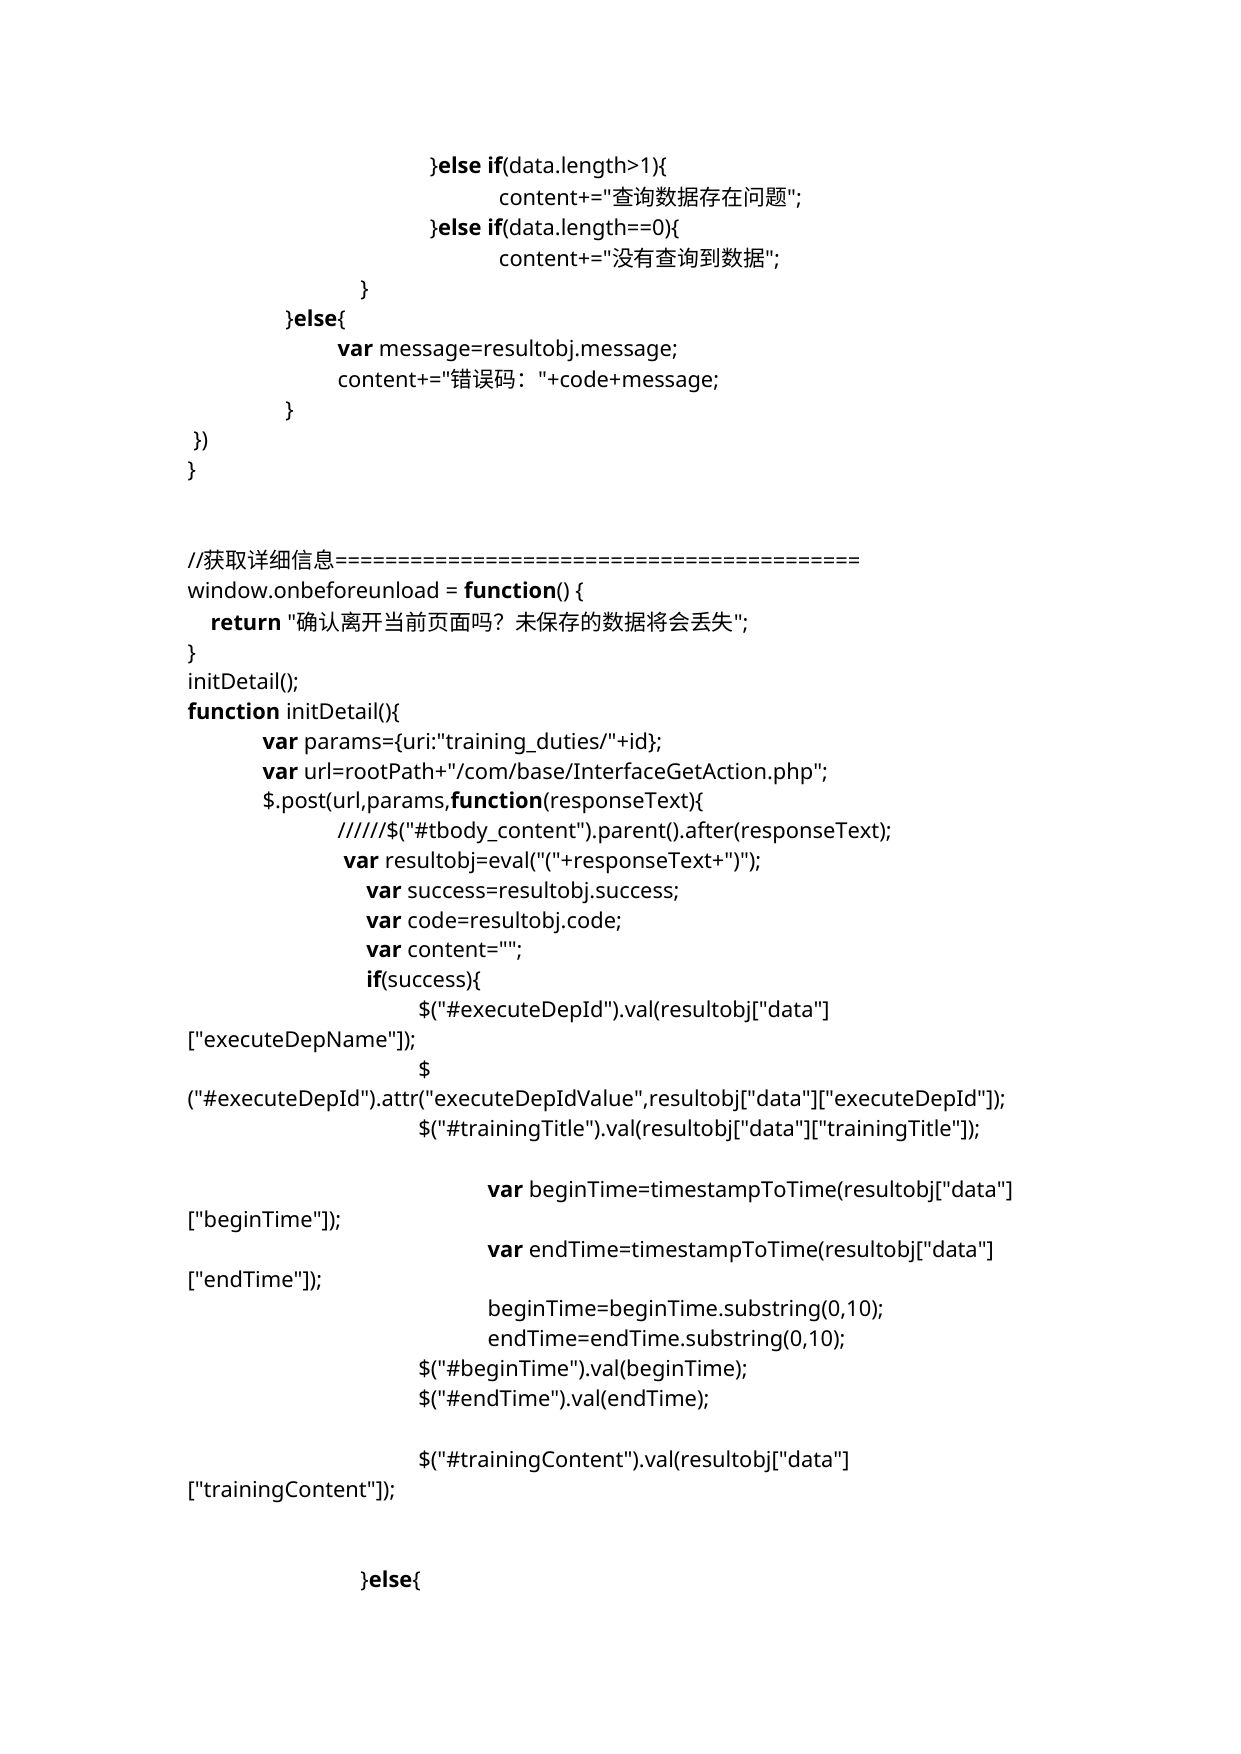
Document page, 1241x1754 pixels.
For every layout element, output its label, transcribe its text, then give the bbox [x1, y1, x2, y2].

text } [187, 394, 1053, 424]
text $("#trainingContent").val(resultobj["data"]["trainingContent"]); [187, 1444, 1053, 1503]
text content+="查询数据存在问题"; [187, 180, 1053, 212]
text return "确认离开当前页面吗？未保存的数据将会丢失"; [187, 605, 1053, 637]
text } [187, 454, 1053, 484]
text var message=resultobj.message; [187, 333, 1053, 362]
text var code=resultobj.code; [187, 905, 1053, 934]
text $("#executeDepId").val(resultobj["data"]["executeDepName"]); [187, 994, 1053, 1054]
text var content=""; [187, 934, 1053, 964]
text function initDetail(){ [187, 696, 1053, 726]
text $("#endTime").val(endTime); [187, 1383, 1053, 1413]
text }else if(data.length>1){ [187, 150, 1053, 180]
text } [187, 637, 1053, 666]
text endTime=endTime.substring(0,10); [187, 1323, 1053, 1353]
text //////$("#tbody_content").parent().after(responseText); [187, 815, 1053, 845]
text var endTime=timestampToTime(resultobj["data"]["endTime"]); [187, 1234, 1053, 1293]
text $.post(url,params,function(responseText){ [187, 786, 1053, 815]
text content+="没有查询到数据"; [187, 241, 1053, 273]
text } [187, 273, 1053, 303]
text var resultobj=eval("("+responseText+")"); [187, 845, 1053, 875]
text window.onbeforeunload = function() { [187, 575, 1053, 605]
text //获取详细信息========================================== [187, 543, 1053, 575]
text var beginTime=timestampToTime(resultobj["data"]["beginTime"]); [187, 1174, 1053, 1234]
text }) [187, 424, 1053, 454]
text var url=rootPath+"/com/base/InterfaceGetAction.php"; [187, 756, 1053, 786]
text $("#trainingTitle").val(resultobj["data"]["trainingTitle"]); [187, 1113, 1053, 1143]
text content+="错误码："+code+message; [187, 362, 1053, 394]
text $("#beginTime").val(beginTime); [187, 1353, 1053, 1383]
text }else if(data.length==0){ [187, 212, 1053, 241]
text var success=resultobj.success; [187, 875, 1053, 905]
text }else{ [187, 303, 1053, 333]
text }else{ [187, 1564, 1053, 1594]
text var params={uri:"training_duties/"+id}; [187, 726, 1053, 756]
text initDetail(); [187, 666, 1053, 696]
text $("#executeDepId").attr("executeDepIdValue",resultobj["data"]["executeDepId"]); [187, 1054, 1053, 1113]
text beginTime=beginTime.substring(0,10); [187, 1293, 1053, 1323]
text if(success){ [187, 964, 1053, 994]
